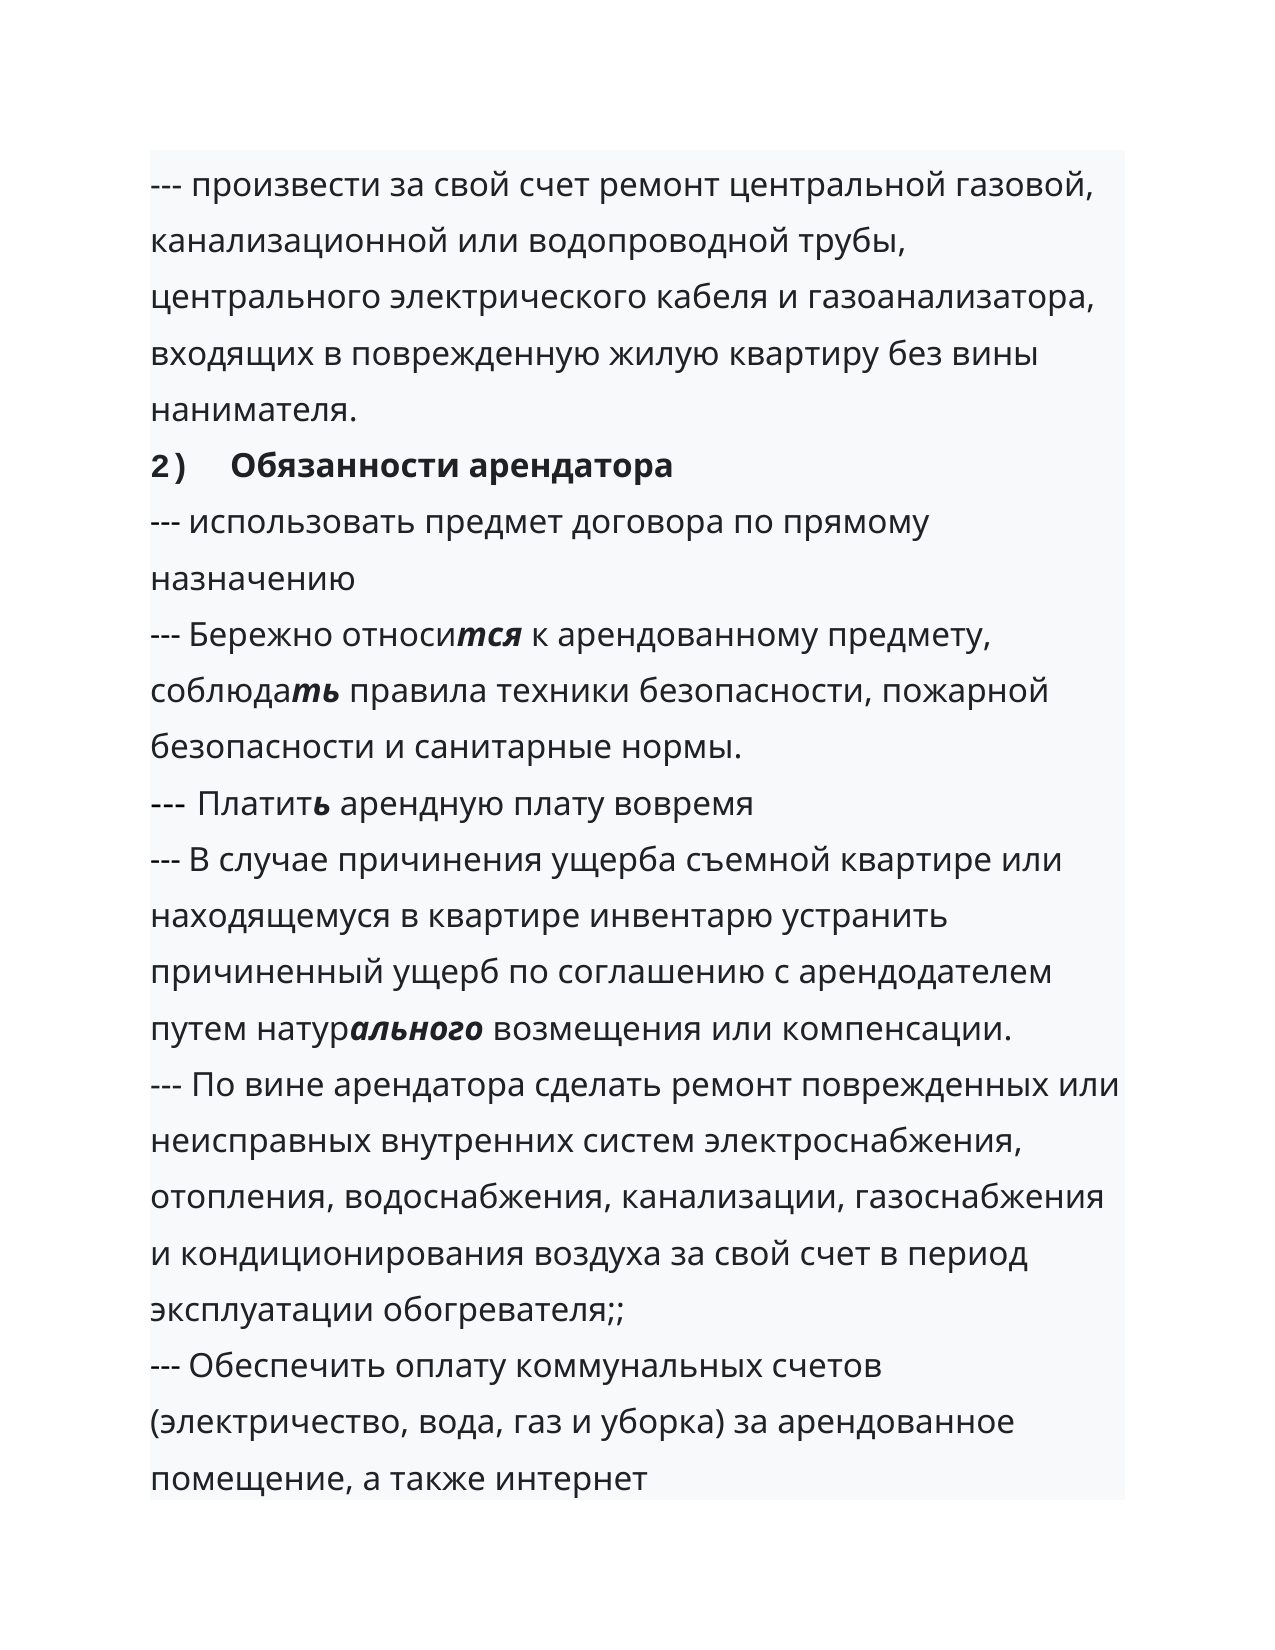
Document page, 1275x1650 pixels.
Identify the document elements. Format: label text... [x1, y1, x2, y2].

text --- Бережно относится к арендованному предмету, соблюдать правила техники безопасности, пожарной безопасности и санитарные нормы. [150, 600, 1125, 769]
text --- использовать предмет договора по прямому назначению [150, 487, 1125, 600]
text --- Обеспечить оплату коммунальных счетов (электричество, вода, газ и уборка) за арендованное помещение, а также интернет [150, 1331, 1125, 1500]
text --- В случае причинения ущерба съемной квартире или находящемуся в квартире инвентарю устранить причиненный ущерб по соглашению с арендодателем путем натурального возмещения или компенсации. [150, 825, 1125, 1050]
text --- По вине арендатора сделать ремонт поврежденных или неисправных внутренних систем электроснабжения, отопления, водоснабжения, канализации, газоснабжения и кондиционирования воздуха за свой счет в период эксплуатации обогревателя;; [150, 1050, 1125, 1331]
text --- произвести за свой счет ремонт центральной газовой, канализационной или водопроводной трубы, центрального электрического кабеля и газоанализатора, входящих в поврежденную жилую квартиру без вины нанимателя. [150, 150, 1125, 431]
text --- Платить арендную плату вовремя [150, 769, 1125, 825]
text 2) Обязанности арендатора [150, 431, 1125, 487]
